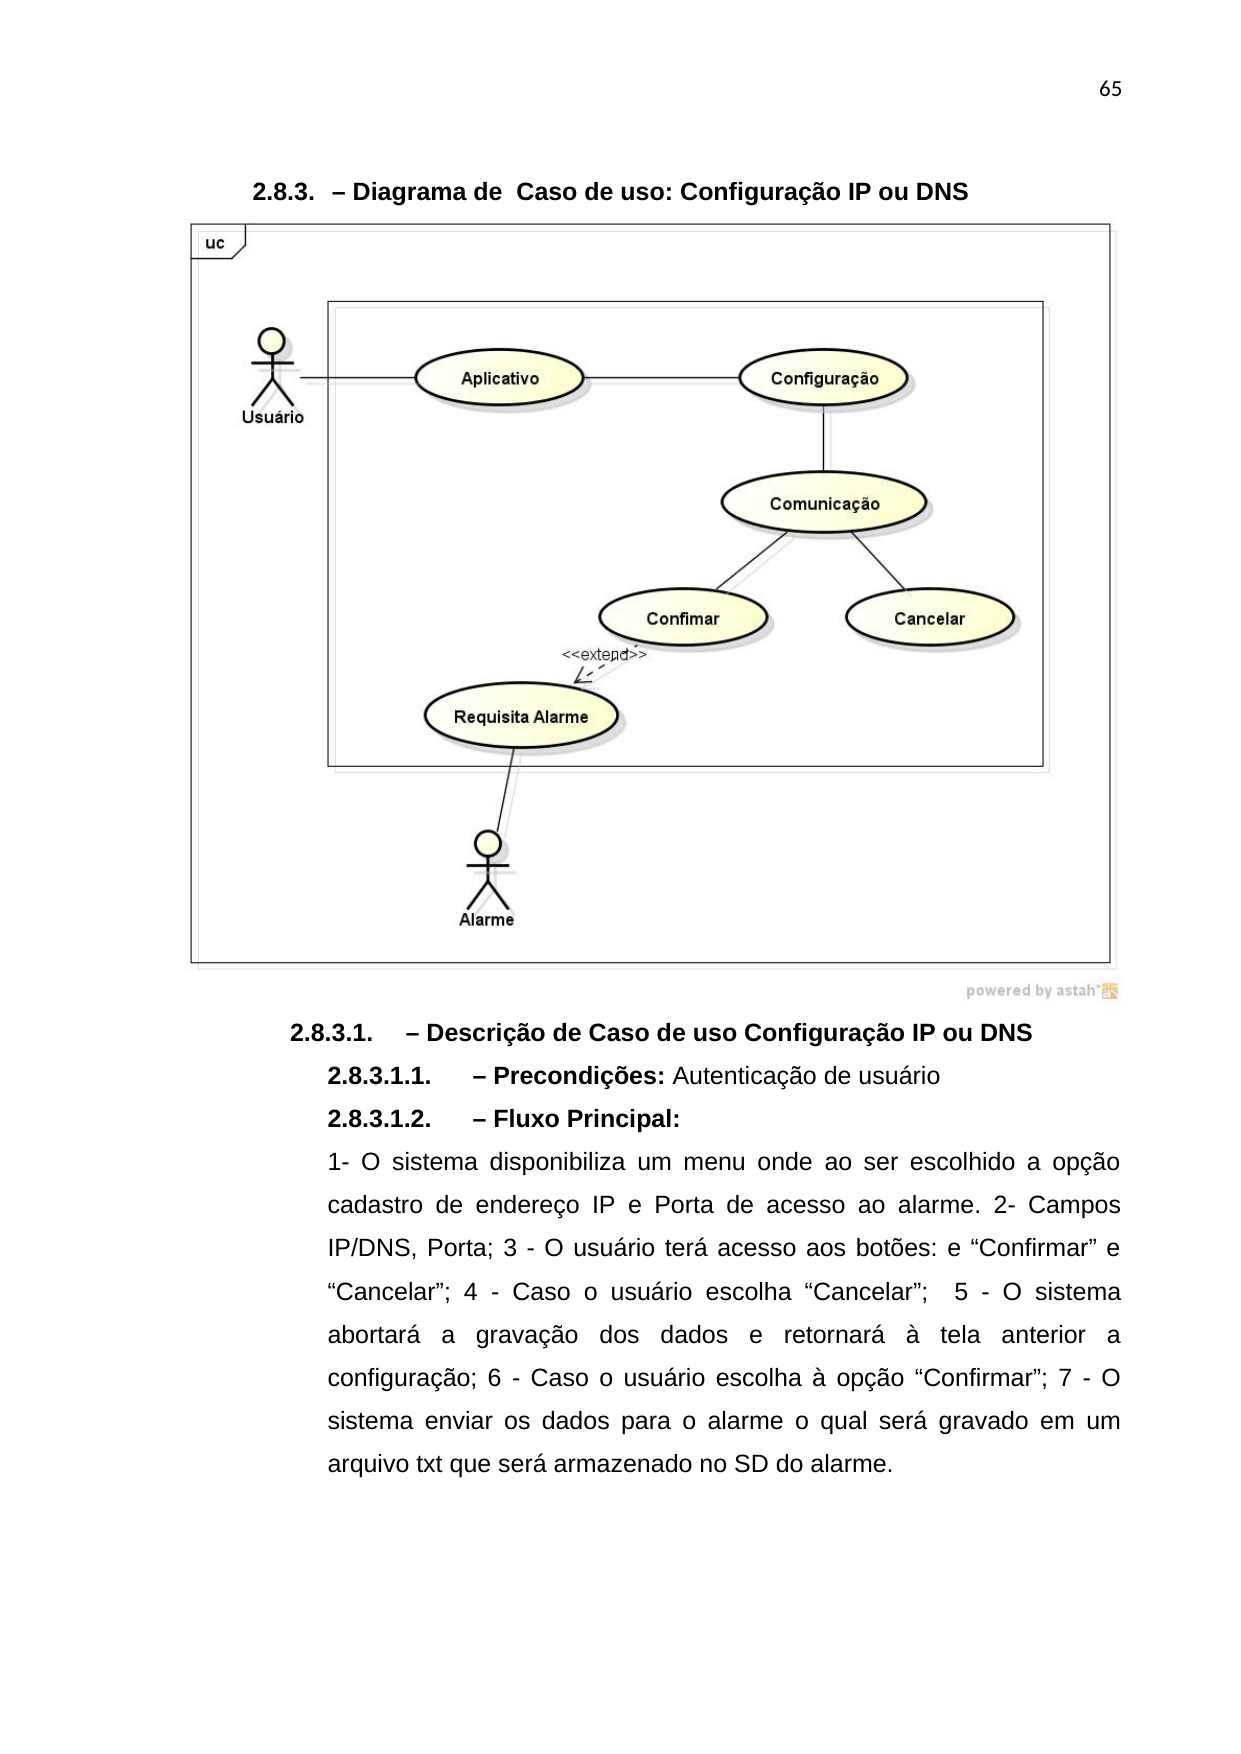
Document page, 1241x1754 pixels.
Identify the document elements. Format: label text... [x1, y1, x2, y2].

subtitle – Diagrama de Caso de uso: Configuração IP ou DNS [252, 177, 1122, 206]
picture [177, 210, 1123, 1004]
list – Descrição de Caso de uso Configuração IP ou DNS [290, 1018, 1122, 1046]
list – Fluxo Principal: [327, 1104, 1122, 1133]
text 1- O sistema disponibiliza um menu onde ao ser escolhido a opção cadastro de endereço IP e Porta de acesso ao alarme. 2- Campos IP/DNS, Porta; 3 - O usuário terá acesso aos botões: e “Confirmar” e “Cancelar”; 4 - Caso o usuário escolha “Cancelar”; 5 - O sistema abortará a gravação dos dados e retornará à tela anterior a configuração; 6 - Caso o usuário escolha à opção “Confirmar”; 7 - O sistema enviar os dados para o alarme o qual será gravado em um arquivo txt que será armazenado no SD do alarme. [327, 1147, 1122, 1478]
list – Precondições: Autenticação de usuário [327, 1061, 1122, 1089]
